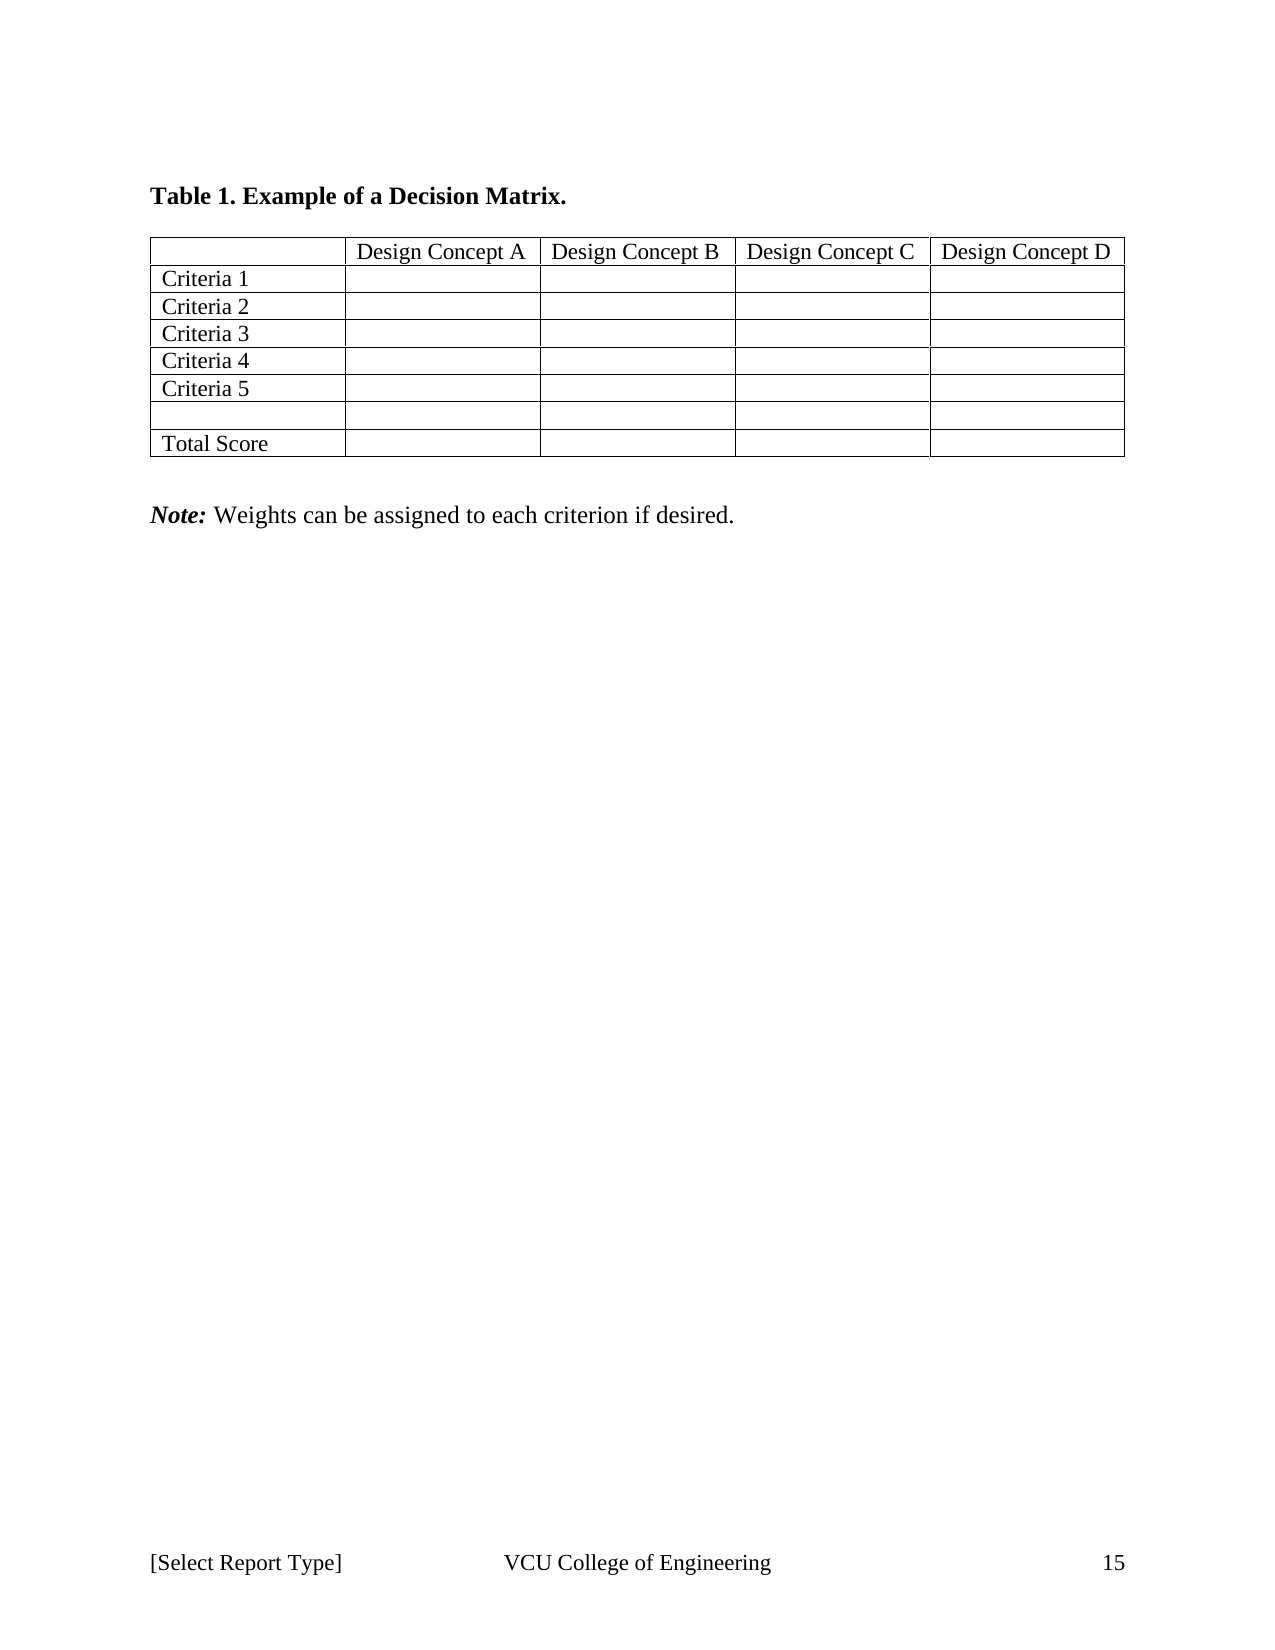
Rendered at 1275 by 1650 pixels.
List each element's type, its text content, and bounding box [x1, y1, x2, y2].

text Table 1. Example of a Decision Matrix. [150, 181, 1125, 210]
text Note: Weights can be assigned to each criterion if desired. [150, 500, 1125, 529]
